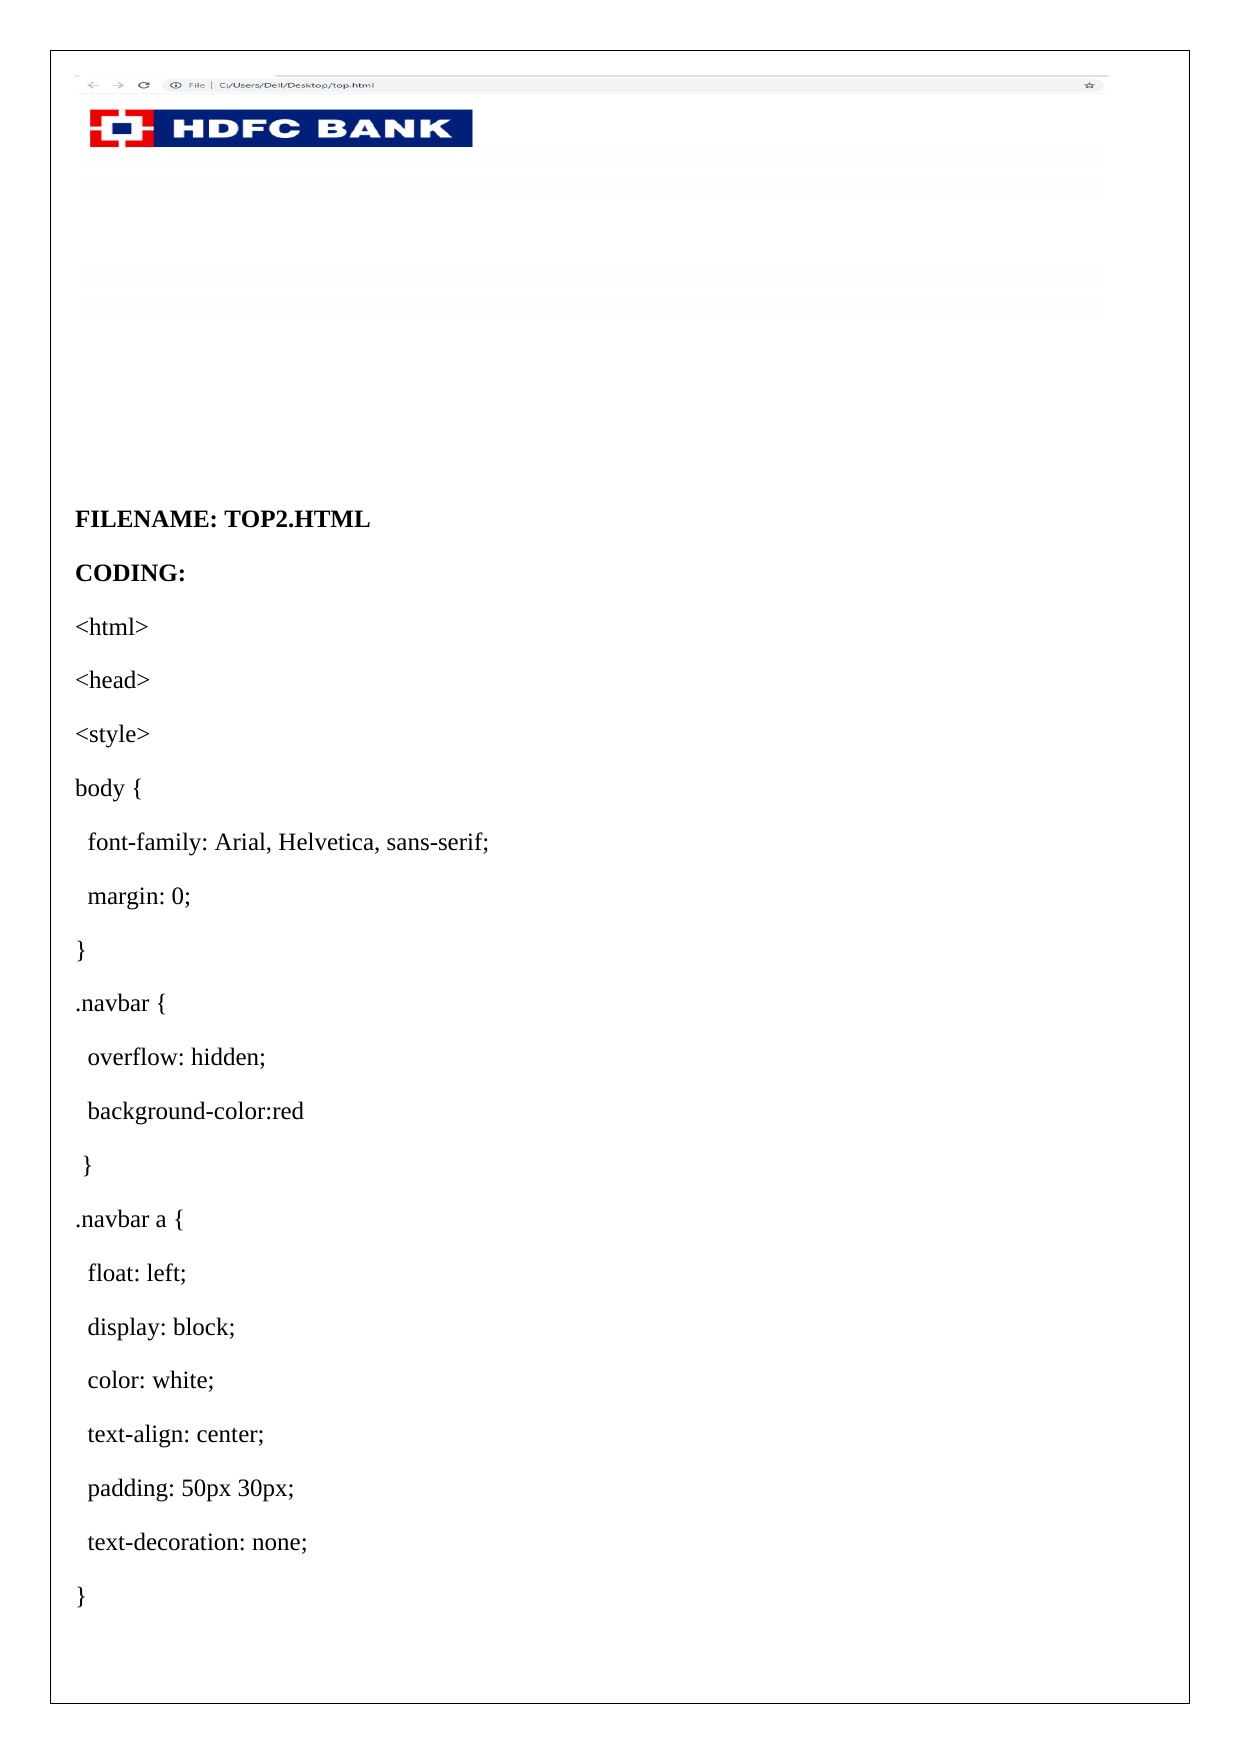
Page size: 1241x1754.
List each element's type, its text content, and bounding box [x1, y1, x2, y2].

text display: block; [75, 1312, 1165, 1340]
text .navbar a { [75, 1204, 1165, 1233]
text <head> [75, 665, 1165, 694]
text body { [75, 773, 1165, 802]
text color: white; [75, 1366, 1165, 1394]
picture [75, 75, 1109, 372]
text text-align: center; [75, 1419, 1165, 1448]
text font-family: Arial, Helvetica, sans-serif; [75, 827, 1165, 856]
text float: left; [75, 1258, 1165, 1287]
text margin: 0; [75, 881, 1165, 909]
text text-decoration: none; [75, 1527, 1165, 1556]
text FILENAME: TOP2.HTML [75, 504, 1165, 533]
text <html> [75, 612, 1165, 640]
text } [75, 1150, 1165, 1179]
text CODING: [75, 558, 1165, 586]
text padding: 50px 30px; [75, 1473, 1165, 1502]
text overflow: hidden; [75, 1042, 1165, 1071]
text .navbar { [75, 988, 1165, 1017]
text <style> [75, 719, 1165, 748]
text background-color:red [75, 1096, 1165, 1125]
text } [75, 935, 1165, 963]
text } [75, 1581, 1165, 1610]
